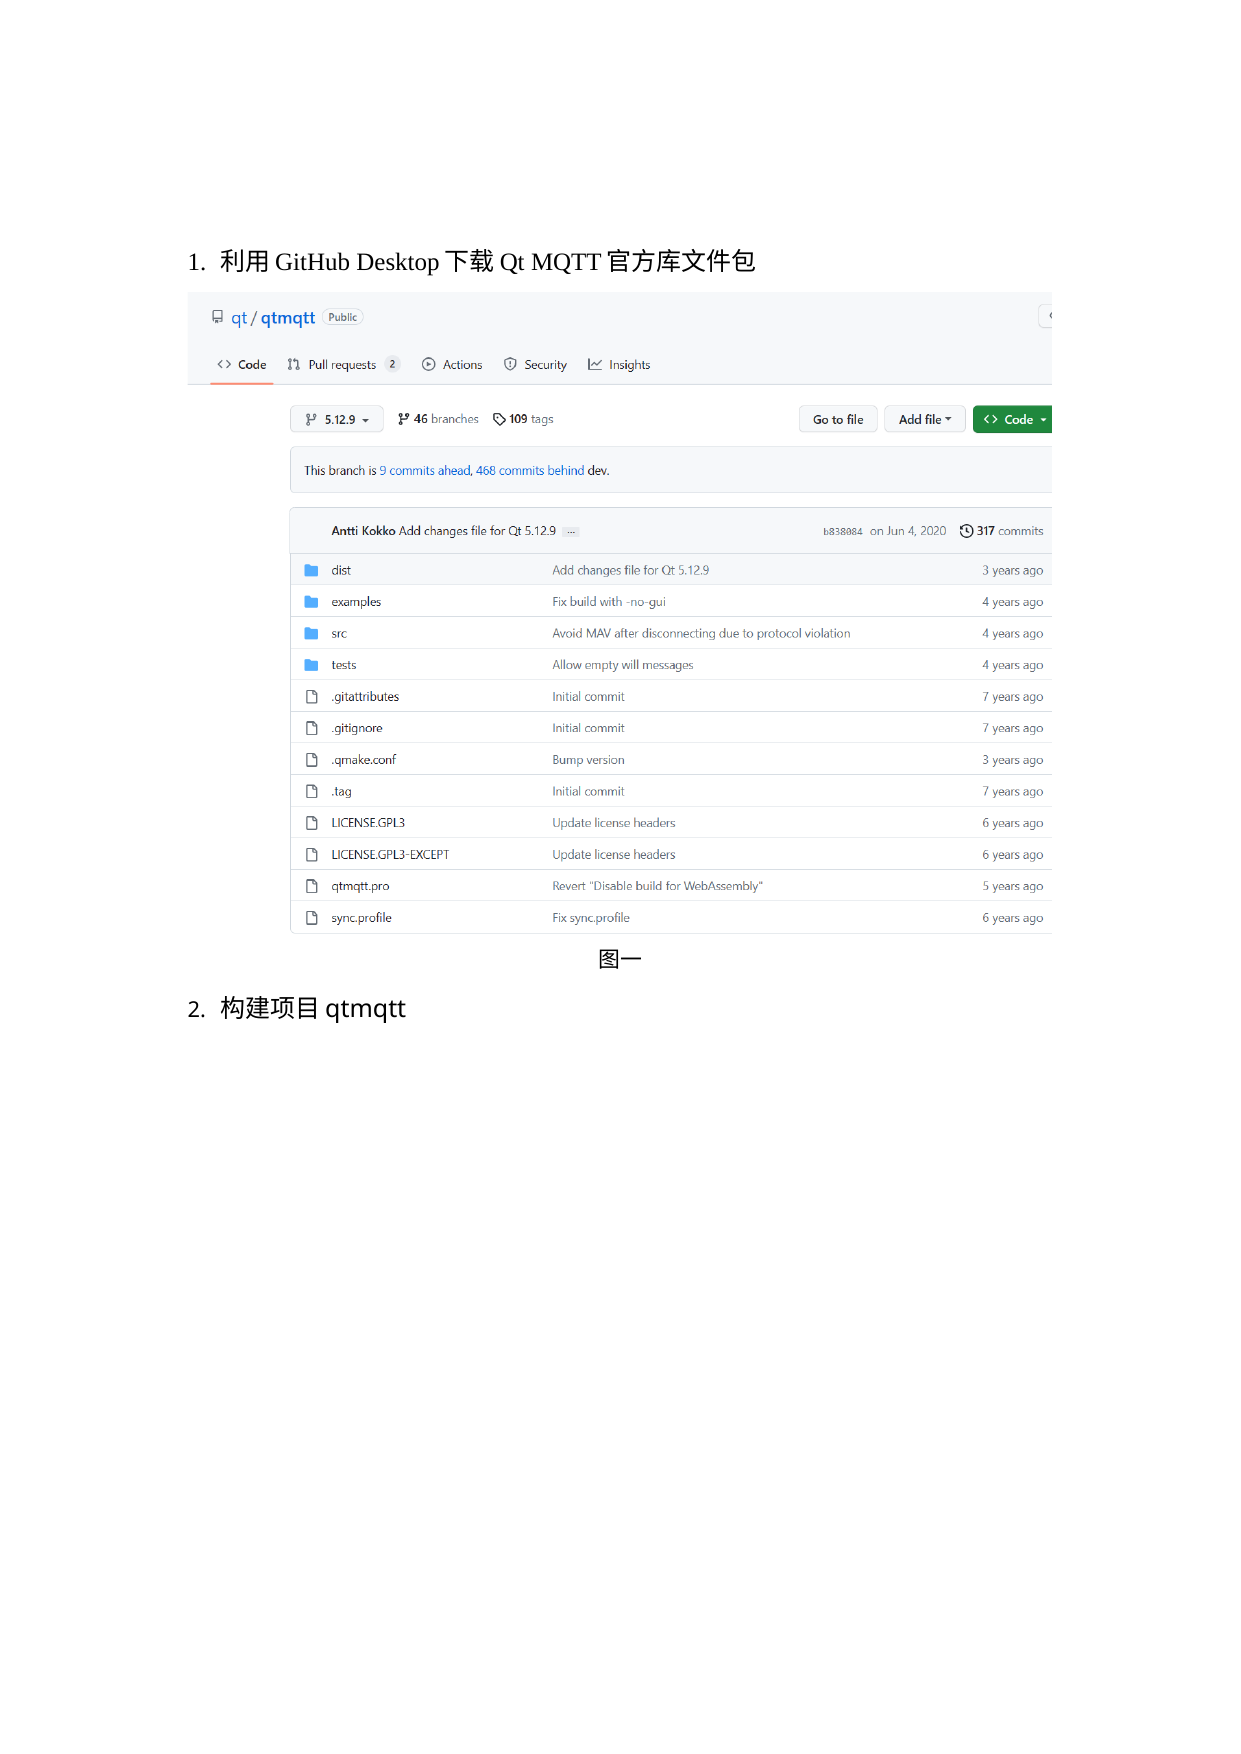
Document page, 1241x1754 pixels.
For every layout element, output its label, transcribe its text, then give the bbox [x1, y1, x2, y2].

list 构建项目qtmqtt [187, 974, 1053, 1039]
list 图一 [187, 942, 1053, 974]
picture [187, 292, 1052, 936]
list 利用GitHub Desktop下载Qt MQTT官方库文件包 [187, 227, 1053, 292]
